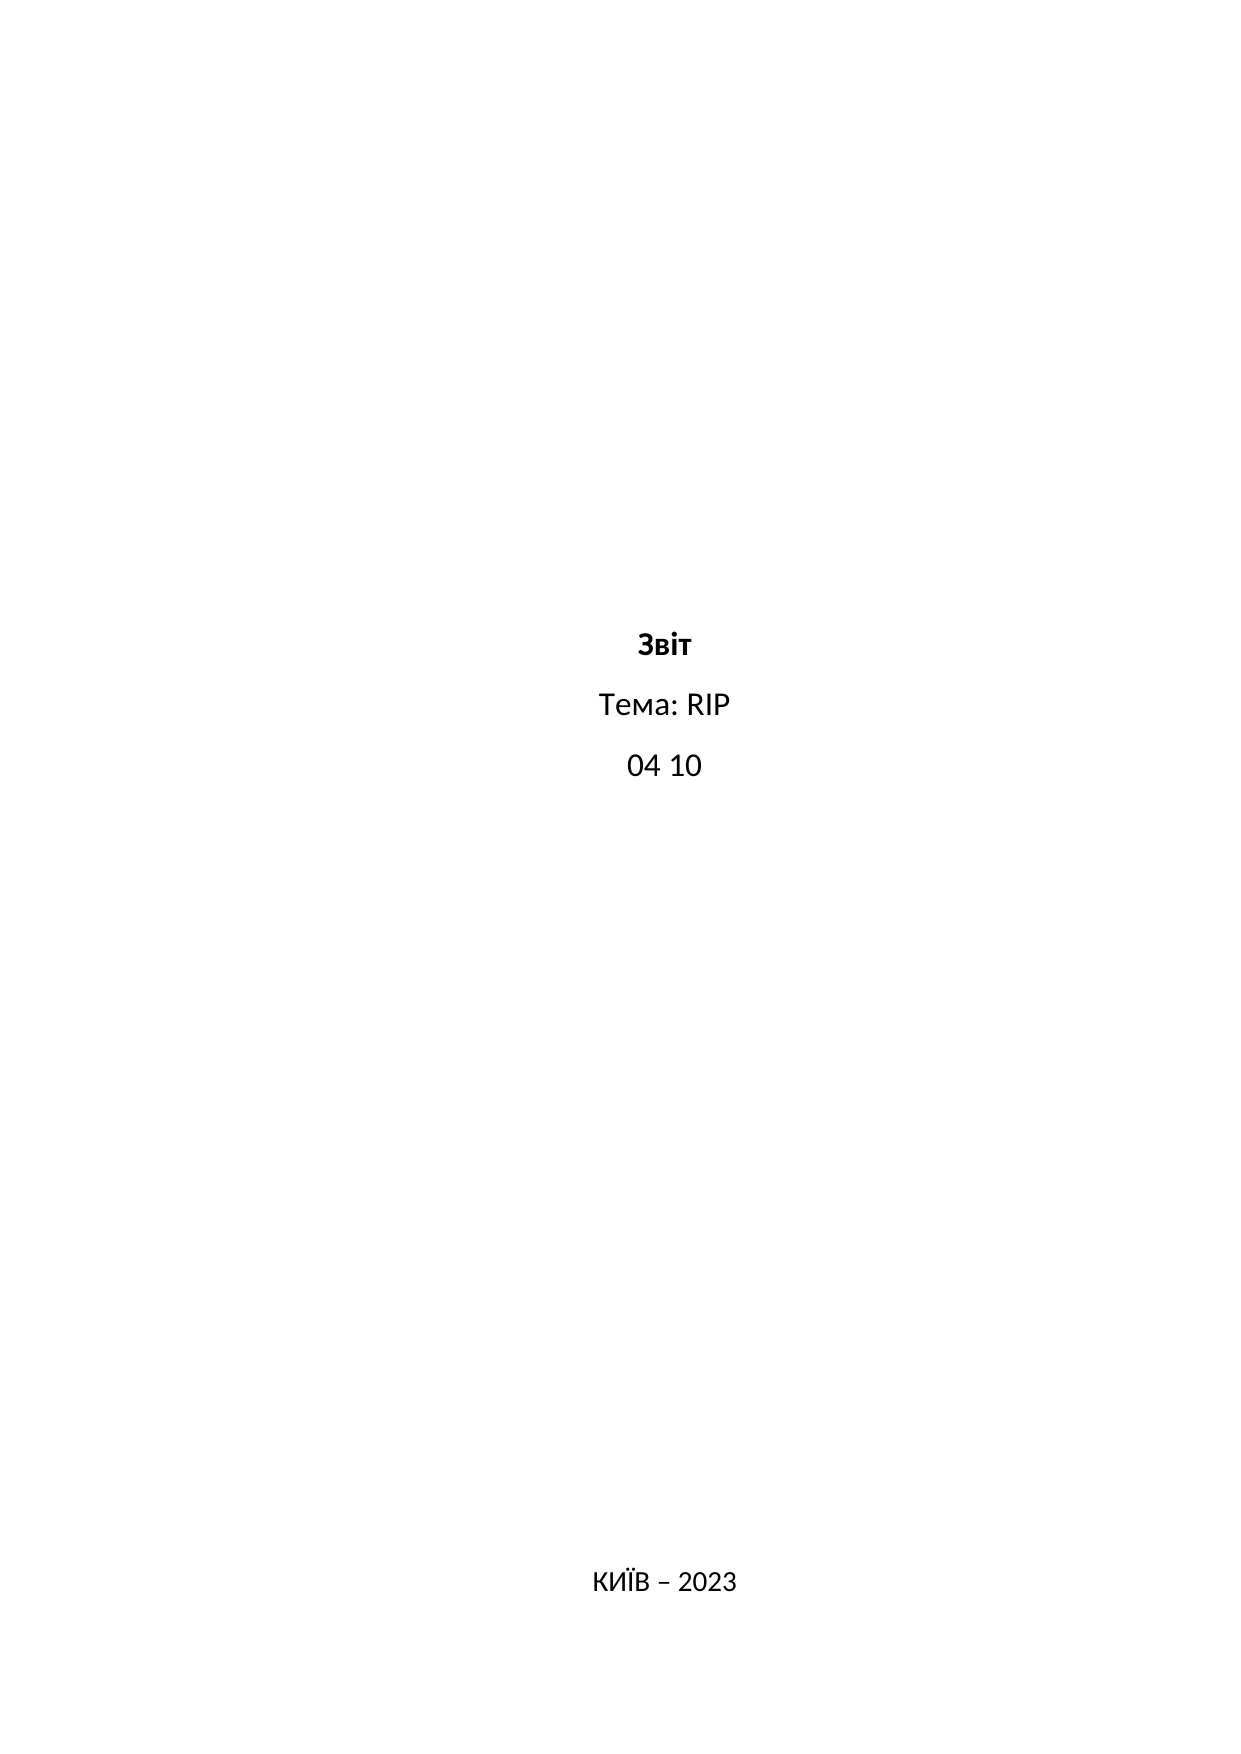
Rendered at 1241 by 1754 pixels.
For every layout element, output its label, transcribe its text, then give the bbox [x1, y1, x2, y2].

text Звіт [177, 622, 1152, 663]
text Тема: RIP [177, 683, 1152, 724]
text КИЇВ – 2023 [177, 1563, 1152, 1598]
text 04 10 [177, 744, 1152, 784]
